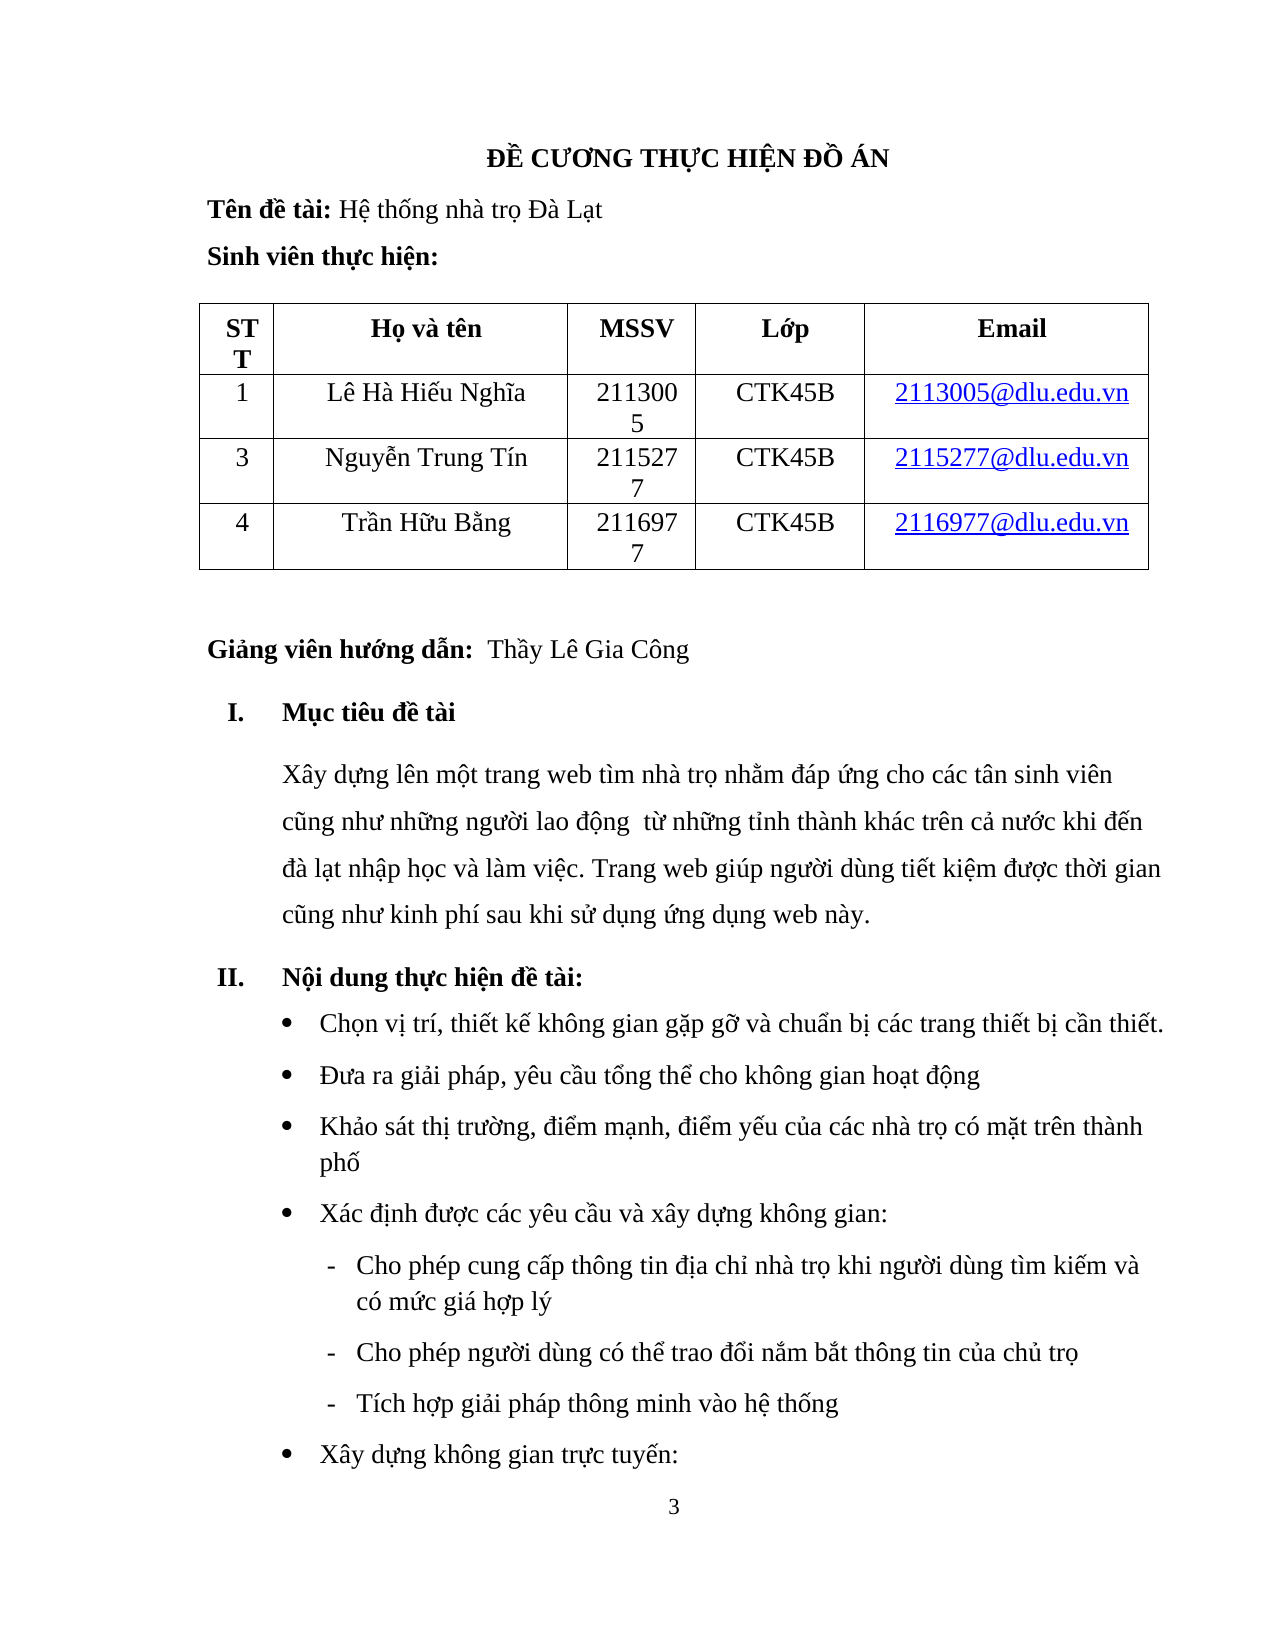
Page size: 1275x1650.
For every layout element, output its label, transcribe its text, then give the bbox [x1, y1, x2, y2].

table_cell Lê Hà Hiếu Nghĩa [274, 375, 567, 438]
table_header Lớp [696, 304, 864, 374]
list Cho phép người dùng có thể trao đổi nắm bắt thông tin của chủ trọ [327, 1336, 1169, 1367]
list Khảo sát thị trường, điểm mạnh, điểm yếu của các nhà trọ có mặt trên thành phố [282, 1110, 1169, 1177]
table_cell CTK45B [696, 504, 864, 568]
list Xác định được các yêu cầu và xây dựng không gian: [282, 1197, 1169, 1229]
list Xây dựng không gian trực tuyến: [282, 1438, 1169, 1470]
table_cell 1 [200, 375, 273, 438]
table_cell 2116977 [568, 504, 695, 568]
list Tích hợp giải pháp thông minh vào hệ thống [327, 1387, 1169, 1418]
table_header Họ và tên [274, 304, 567, 374]
table_cell 2115277@dlu.edu.vn [865, 439, 1148, 503]
list Mục tiêu đề tài [244, 696, 1169, 727]
table_cell Nguyễn Trung Tín [274, 439, 567, 503]
table_cell 2113005@dlu.edu.vn [865, 375, 1148, 438]
table_header STT [200, 304, 273, 374]
table_header Email [865, 304, 1148, 374]
table_cell 3 [200, 439, 273, 503]
text Giảng viên hướng dẫn: Thầy Lê Gia Công [207, 633, 1169, 664]
text Xây dựng lên một trang web tìm nhà trọ nhằm đáp ứng cho các tân sinh viên cũng như những người lao động từ những tỉnh thành khác trên cả nước khi đến đà lạt nhập học và làm việc. Trang web giúp người dùng tiết kiệm được thời gian cũng như kinh phí sau khi sử dụng ứng dụng web này. [282, 759, 1169, 930]
text Tên đề tài: Hệ thống nhà trọ Đà Lạt [207, 193, 903, 224]
table_cell 4 [200, 504, 273, 568]
table_cell CTK45B [696, 375, 864, 438]
text ĐỀ CƯƠNG THỰC HIỆN ĐỒ ÁN [207, 142, 1169, 173]
list Cho phép cung cấp thông tin địa chỉ nhà trọ khi người dùng tìm kiếm và có mức giá hợp lý [327, 1249, 1169, 1316]
table_cell CTK45B [696, 439, 864, 503]
table_cell 2113005 [568, 375, 695, 438]
table_cell Trần Hữu Bằng [274, 504, 567, 568]
text Sinh viên thực hiện: [207, 240, 767, 271]
list Chọn vị trí, thiết kế không gian gặp gỡ và chuẩn bị các trang thiết bị cần thiết. [282, 1007, 1169, 1039]
table_cell 2116977@dlu.edu.vn [865, 504, 1148, 568]
table_header MSSV [568, 304, 695, 374]
list Nội dung thực hiện đề tài: [244, 961, 1169, 992]
table_cell 2115277 [568, 439, 695, 503]
list Đưa ra giải pháp, yêu cầu tổng thể cho không gian hoạt động [282, 1059, 1169, 1090]
